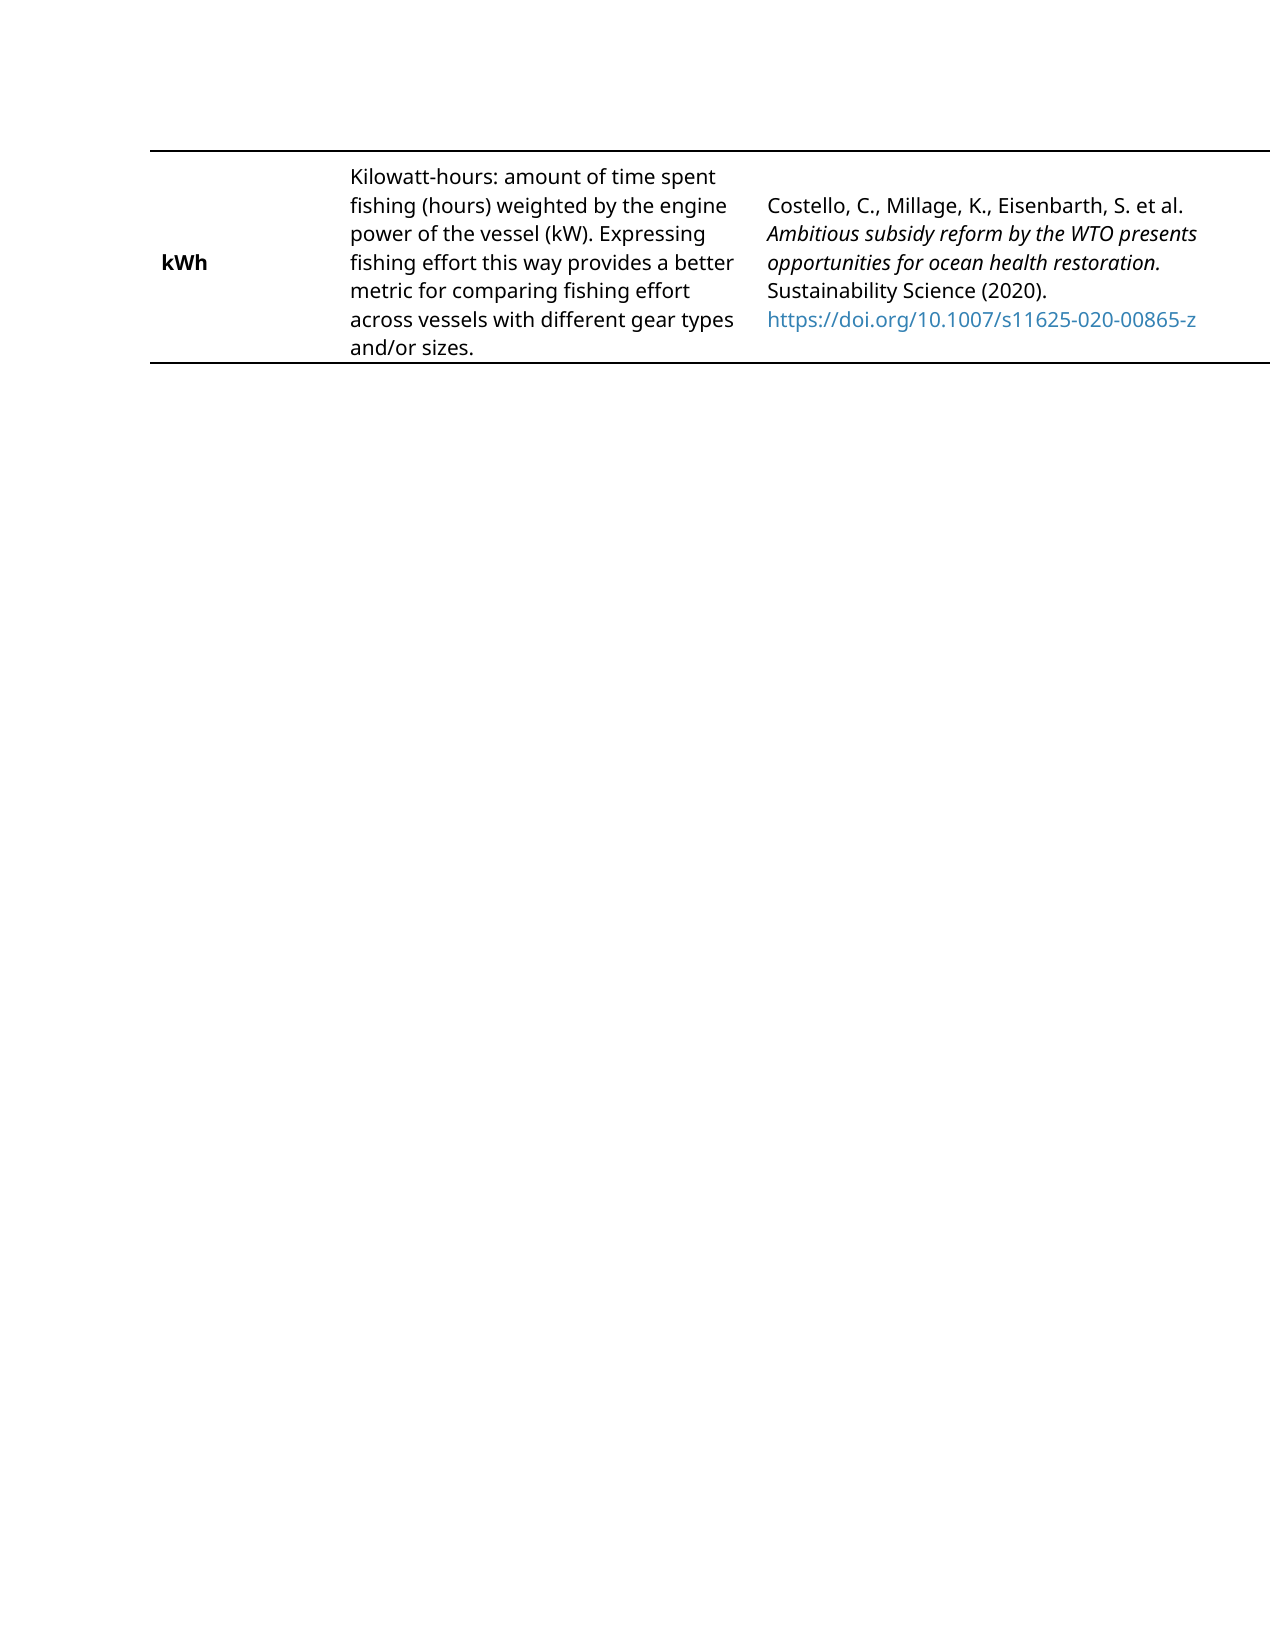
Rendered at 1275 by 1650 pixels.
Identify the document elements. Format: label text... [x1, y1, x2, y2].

table_cell Costello, C., Millage, K., Eisenbarth, S. et al. Ambitious subsidy reform by the WTO presents opportunities for ocean health restoration. Sustainability Science (2020). https://doi.org/10.1007/s11625-020-00865-z [756, 152, 1270, 362]
table_cell Kilowatt-hours: amount of time spent fishing (hours) weighted by the engine power of the vessel (kW). Expressing fishing effort this way provides a better metric for comparing fishing effort across vessels with different gear types and/or sizes. [339, 152, 756, 362]
table_cell kWh [150, 152, 339, 362]
